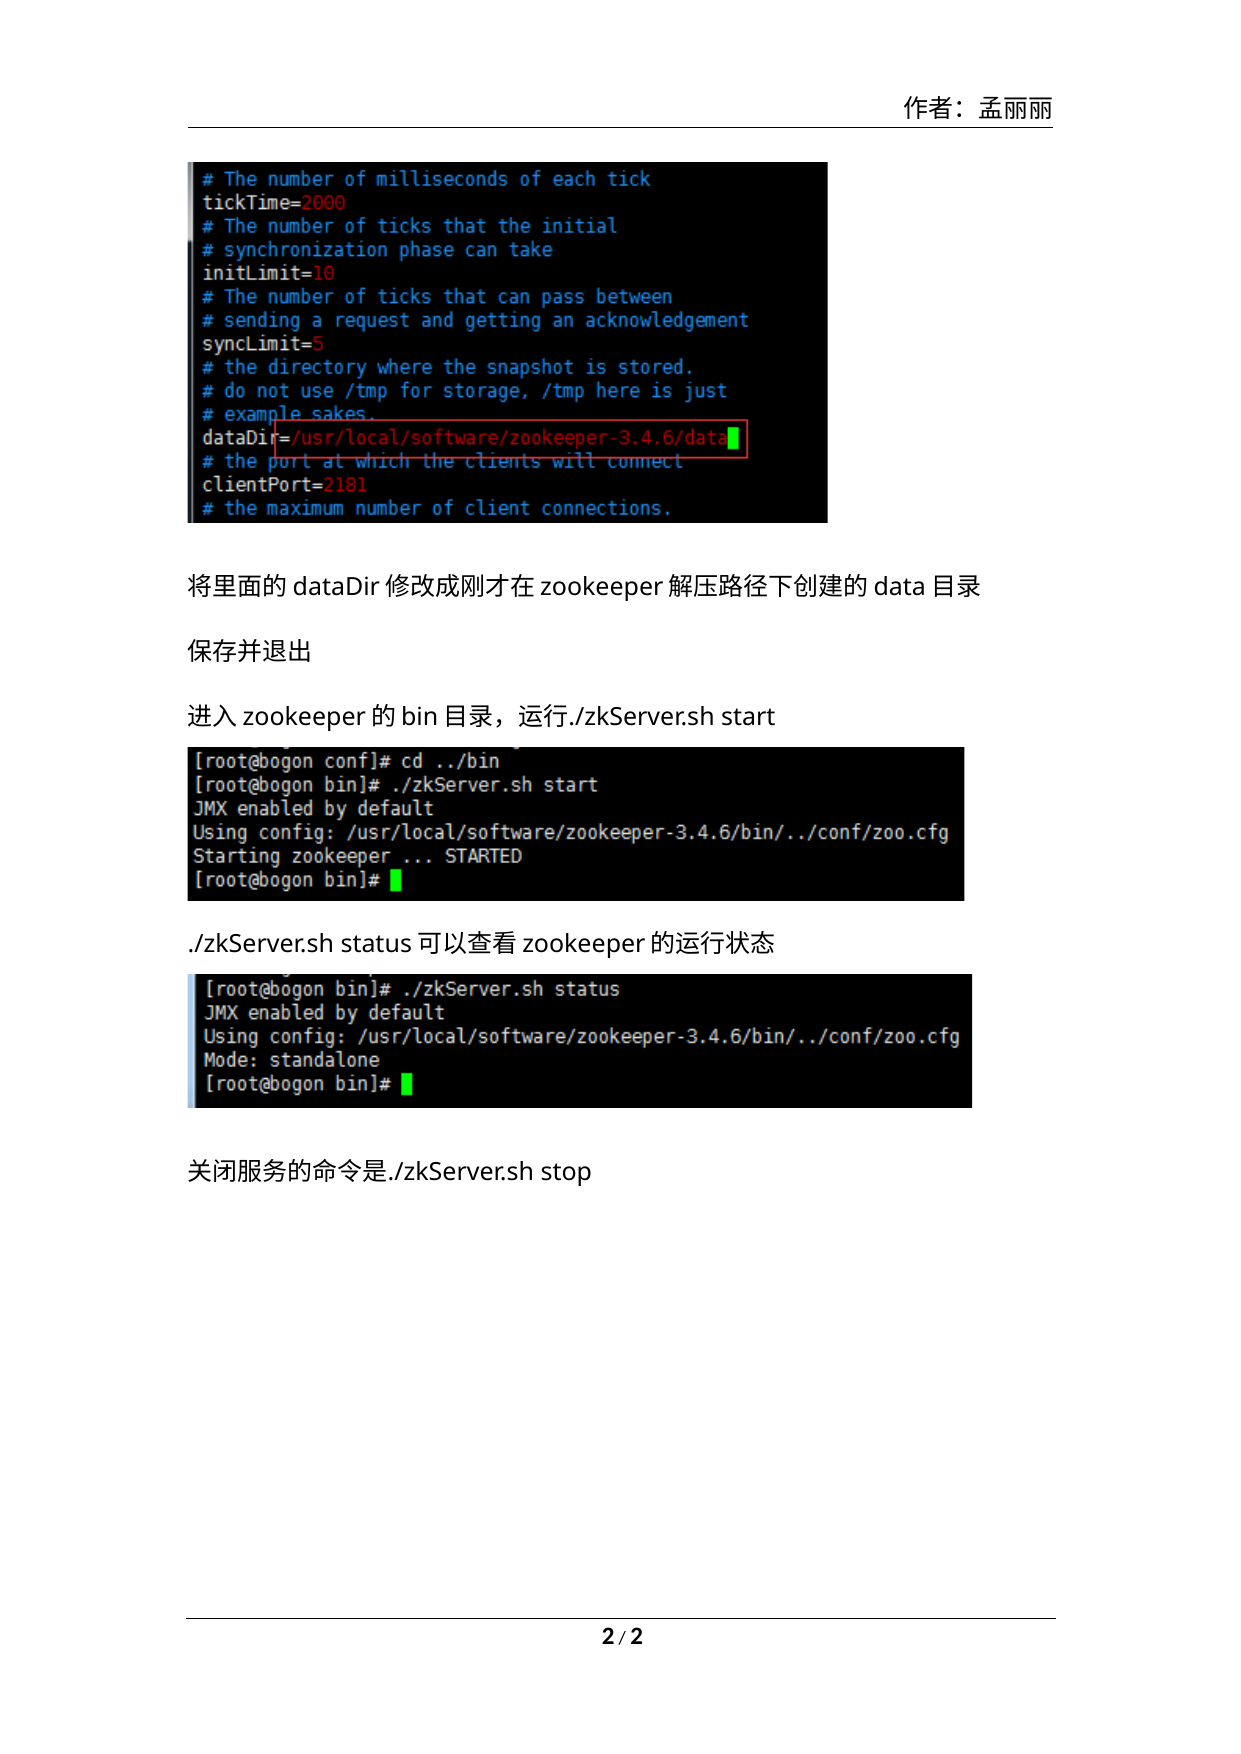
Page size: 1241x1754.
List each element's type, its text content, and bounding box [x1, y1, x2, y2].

picture [187, 162, 828, 523]
text 保存并退出 [187, 617, 1053, 682]
text 将里面的dataDir修改成刚才在zookeeper解压路径下创建的data目录 [187, 552, 1053, 617]
text 关闭服务的命令是./zkServer.sh stop [187, 1137, 1053, 1202]
text 进入zookeeper的bin目录，运行./zkServer.sh start [187, 682, 1053, 747]
text ./zkServer.sh status可以查看zookeeper的运行状态 [187, 909, 1053, 974]
picture [187, 747, 965, 901]
picture [187, 974, 973, 1108]
